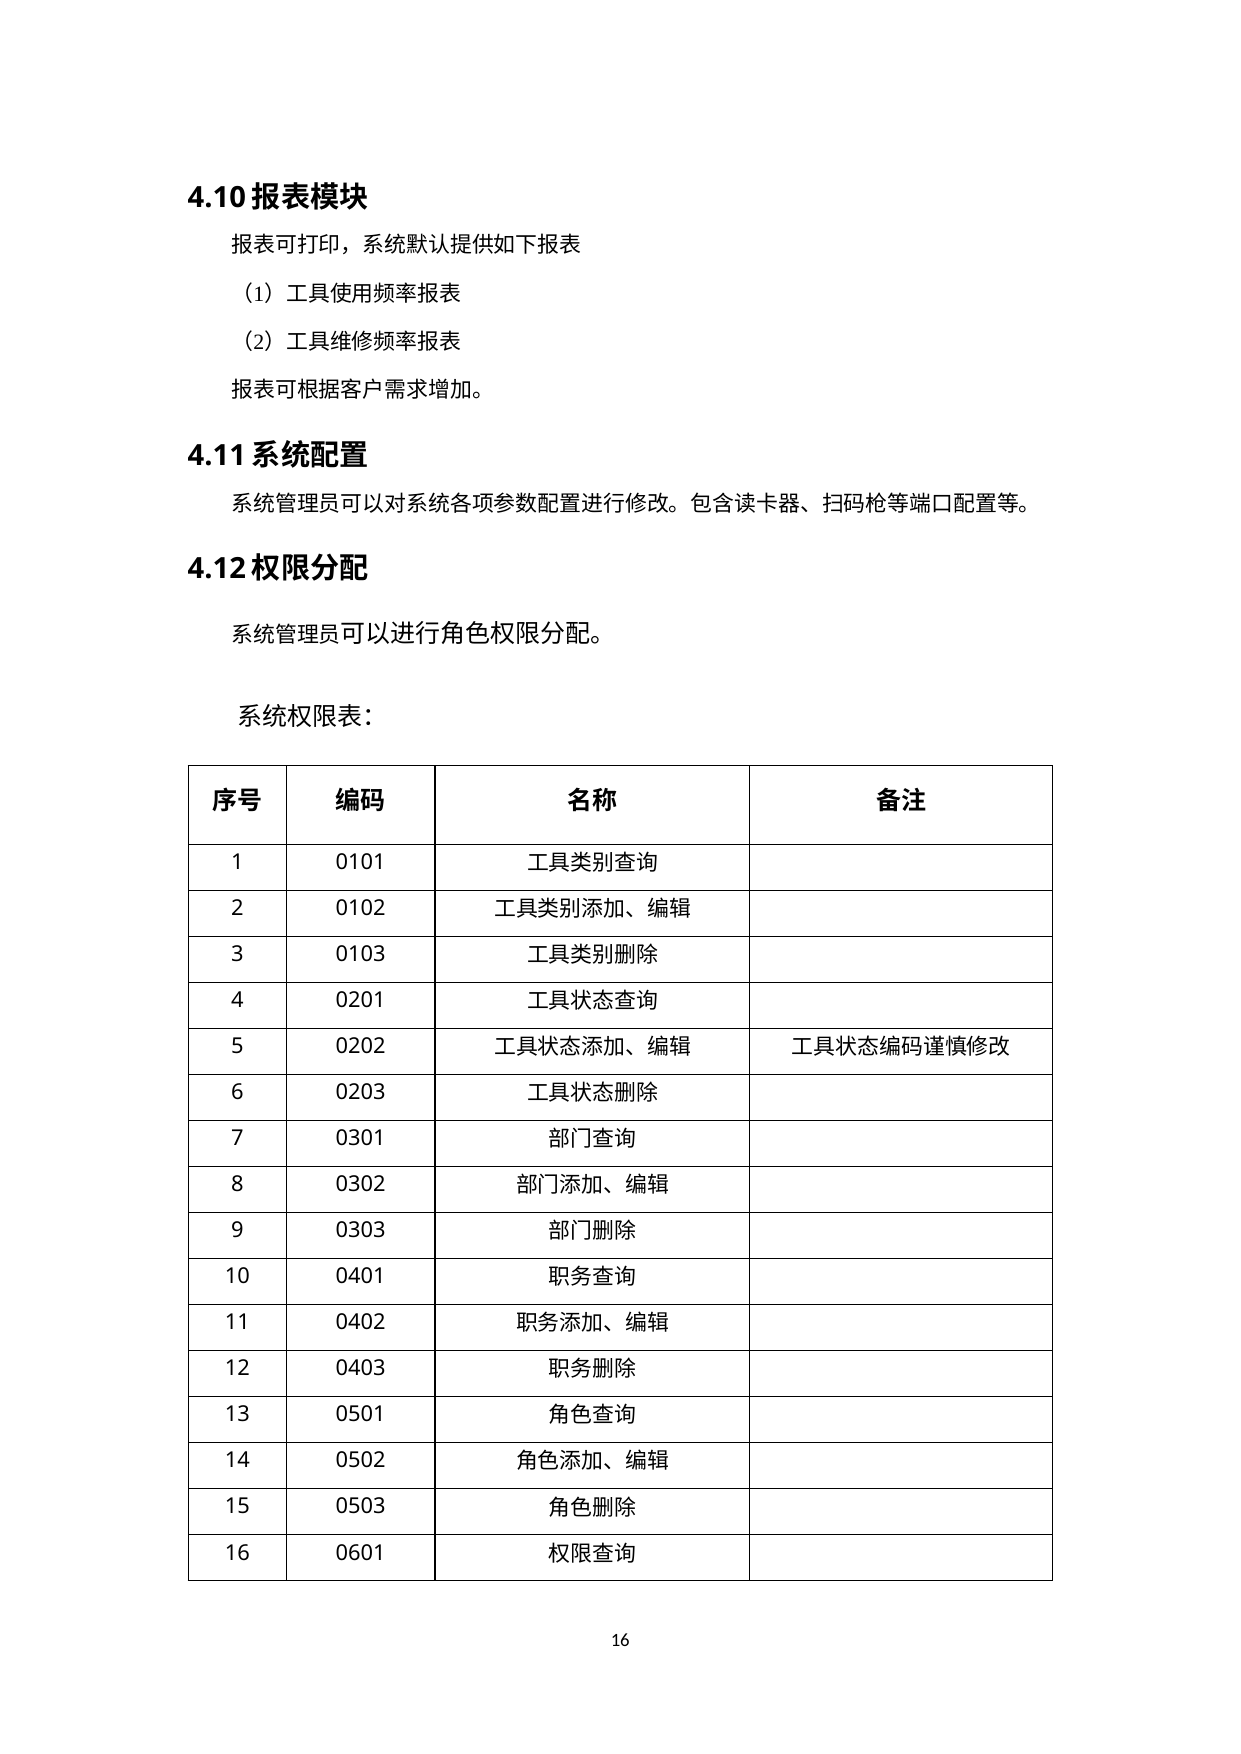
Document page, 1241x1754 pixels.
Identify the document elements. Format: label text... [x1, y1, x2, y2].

table_cell 9 [189, 1213, 286, 1258]
table_cell 工具状态添加、编辑 [436, 1029, 749, 1074]
table_cell [750, 845, 1052, 889]
list （2）工具维修频率报表 [187, 324, 1053, 356]
table_cell 职务删除 [436, 1351, 749, 1396]
table_cell 3 [189, 937, 286, 982]
table_cell 部门添加、编辑 [436, 1167, 749, 1212]
text 4.10报表模块 [187, 162, 1053, 227]
table_cell [750, 1259, 1052, 1304]
table_cell 0202 [287, 1029, 434, 1074]
table_cell [750, 1397, 1052, 1442]
table_cell 4 [189, 983, 286, 1028]
table_cell 0102 [287, 891, 434, 936]
text 4.12权限分配 [187, 534, 1053, 599]
table_cell [750, 1167, 1052, 1212]
table_cell 0503 [287, 1489, 434, 1534]
table_cell 11 [189, 1305, 286, 1350]
table_cell 职务查询 [436, 1259, 749, 1304]
table_cell 0502 [287, 1443, 434, 1488]
table_cell 7 [189, 1121, 286, 1166]
table_header 编码 [287, 766, 434, 843]
table_cell 15 [189, 1489, 286, 1534]
table_cell 0201 [287, 983, 434, 1028]
table_cell [750, 1535, 1052, 1580]
list 报表可根据客户需求增加。 [187, 372, 1053, 404]
table_cell 0402 [287, 1305, 434, 1350]
list 系统权限表： [187, 682, 1053, 747]
table_cell 工具状态删除 [436, 1075, 749, 1120]
table_cell [750, 1213, 1052, 1258]
table_cell 角色查询 [436, 1397, 749, 1442]
table_header 序号 [189, 766, 286, 843]
table_cell 0101 [287, 845, 434, 889]
table_cell 工具类别删除 [436, 937, 749, 982]
table_cell [750, 1489, 1052, 1534]
table_cell 部门删除 [436, 1213, 749, 1258]
table_cell 工具状态编码谨慎修改 [750, 1029, 1052, 1074]
table_cell 角色删除 [436, 1489, 749, 1534]
table_cell 部门查询 [436, 1121, 749, 1166]
table_cell 0401 [287, 1259, 434, 1304]
table_cell 14 [189, 1443, 286, 1488]
table_cell 0302 [287, 1167, 434, 1212]
table_cell 0301 [287, 1121, 434, 1166]
table_cell 12 [189, 1351, 286, 1396]
table_cell 0403 [287, 1351, 434, 1396]
table_cell 工具类别查询 [436, 845, 749, 889]
table_cell 8 [189, 1167, 286, 1212]
text 4.11系统配置 [187, 420, 1053, 485]
table_cell 0103 [287, 937, 434, 982]
table_cell 工具类别添加、编辑 [436, 891, 749, 936]
table_cell [750, 1443, 1052, 1488]
table_cell [750, 1305, 1052, 1350]
list 报表可打印，系统默认提供如下报表 [187, 227, 1053, 259]
table_cell 0501 [287, 1397, 434, 1442]
list （1）工具使用频率报表 [187, 275, 1053, 308]
table_cell 1 [189, 845, 286, 889]
table_cell 6 [189, 1075, 286, 1120]
table_header 名称 [436, 766, 749, 843]
table_cell 10 [189, 1259, 286, 1304]
table_header 备注 [750, 766, 1052, 843]
table_cell [750, 937, 1052, 982]
table_cell 16 [189, 1535, 286, 1580]
table_cell 2 [189, 891, 286, 936]
table_cell 0203 [287, 1075, 434, 1120]
table_cell [750, 983, 1052, 1028]
table_cell 0303 [287, 1213, 434, 1258]
table_cell 职务添加、编辑 [436, 1305, 749, 1350]
list 系统管理员可以进行角色权限分配。 [187, 599, 1053, 664]
table_cell 0601 [287, 1535, 434, 1580]
table_cell 权限查询 [436, 1535, 749, 1580]
table_cell 工具状态查询 [436, 983, 749, 1028]
table_cell [750, 1351, 1052, 1396]
table_cell 角色添加、编辑 [436, 1443, 749, 1488]
list 系统管理员可以对系统各项参数配置进行修改。包含读卡器、扫码枪等端口配置等。 [187, 485, 1053, 518]
table_cell [750, 1121, 1052, 1166]
table_cell [750, 1075, 1052, 1120]
table_cell [750, 891, 1052, 936]
table_cell 13 [189, 1397, 286, 1442]
table_cell 5 [189, 1029, 286, 1074]
